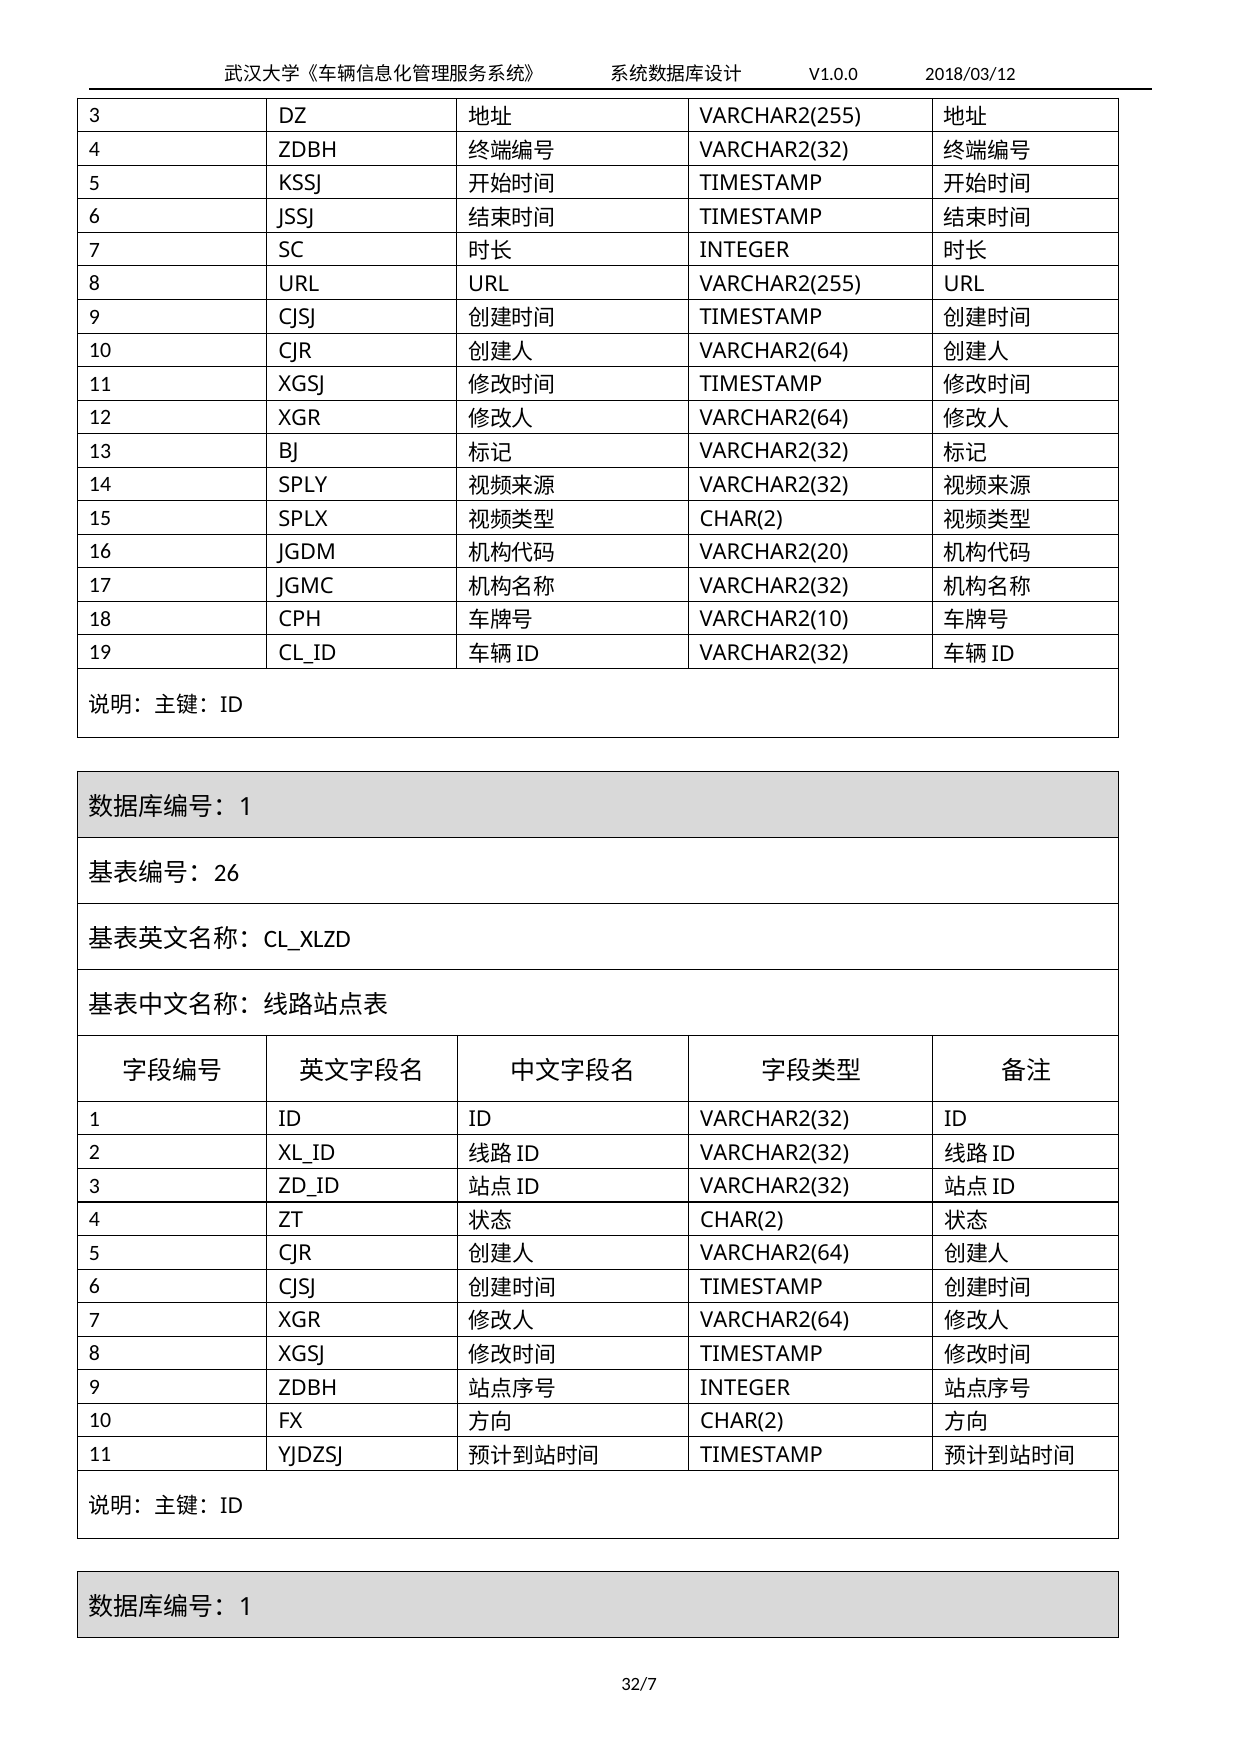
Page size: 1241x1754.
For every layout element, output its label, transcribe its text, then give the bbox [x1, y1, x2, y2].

table_cell ZT [267, 1203, 457, 1235]
table_cell 修改时间 [933, 1337, 1118, 1369]
table_cell 4 [78, 1203, 266, 1235]
table_cell XL_ID [267, 1135, 457, 1168]
table_cell VARCHAR2(32) [689, 1169, 932, 1201]
table_cell 视频来源 [933, 468, 1118, 500]
table_cell 修改时间 [933, 367, 1118, 399]
table_cell INTEGER [689, 1370, 932, 1403]
table_cell 备注 [933, 1036, 1118, 1101]
table_cell 修改时间 [458, 1337, 688, 1369]
table_cell 中文字段名 [458, 1036, 688, 1101]
table_cell 1 [78, 1102, 266, 1134]
table_cell 说明：主键：ID [78, 669, 1118, 737]
table_cell 机构名称 [933, 568, 1118, 601]
table_cell 创建时间 [458, 1270, 688, 1302]
table_cell 16 [78, 535, 266, 567]
table_cell 7 [78, 1303, 266, 1336]
table_cell XGR [267, 401, 456, 433]
table_cell VARCHAR2(255) [689, 99, 932, 131]
table_cell 车牌号 [457, 602, 688, 634]
table_cell 10 [78, 334, 266, 366]
table_cell 11 [78, 367, 266, 399]
table_cell ID [458, 1102, 688, 1134]
table_cell 11 [78, 1437, 266, 1470]
table_cell 时长 [457, 233, 688, 265]
table_cell SPLX [267, 501, 456, 534]
table_cell XGSJ [267, 1337, 457, 1369]
table_cell 修改人 [933, 401, 1118, 433]
table_cell 英文字段名 [267, 1036, 457, 1101]
table_cell 7 [78, 233, 266, 265]
table_cell VARCHAR2(64) [689, 1236, 932, 1268]
table_cell 12 [78, 401, 266, 433]
table_cell TIMESTAMP [689, 367, 932, 399]
table_cell ID [267, 1102, 457, 1134]
table_cell SPLY [267, 468, 456, 500]
table_cell VARCHAR2(32) [689, 635, 932, 668]
table_cell TIMESTAMP [689, 1337, 932, 1369]
table_cell CJSJ [267, 300, 456, 332]
table_cell VARCHAR2(32) [689, 1135, 932, 1168]
table_cell 状态 [458, 1203, 688, 1235]
table_cell 方向 [933, 1404, 1118, 1436]
table_cell CJR [267, 1236, 457, 1268]
table_cell CHAR(2) [689, 1203, 932, 1235]
table_cell 6 [78, 1270, 266, 1302]
table_cell ZDBH [267, 1370, 457, 1403]
table_cell 14 [78, 468, 266, 500]
table_cell 地址 [457, 99, 688, 131]
table_cell 标记 [933, 434, 1118, 467]
table_cell 创建时间 [933, 1270, 1118, 1302]
table_cell ZDBH [267, 132, 456, 165]
table_cell VARCHAR2(255) [689, 266, 932, 299]
table_cell 6 [78, 199, 266, 232]
table_cell 创建人 [933, 334, 1118, 366]
table_cell 15 [78, 501, 266, 534]
table_cell 开始时间 [457, 166, 688, 198]
table_cell 8 [78, 266, 266, 299]
table_cell ID [933, 1102, 1118, 1134]
table_cell TIMESTAMP [689, 1437, 932, 1470]
table_cell 站点ID [933, 1169, 1118, 1201]
table_cell JGDM [267, 535, 456, 567]
table_cell VARCHAR2(32) [689, 468, 932, 500]
table_cell CHAR(2) [689, 501, 932, 534]
table_cell 站点ID [458, 1169, 688, 1201]
table_cell 3 [78, 1169, 266, 1201]
table_cell 字段编号 [78, 1036, 266, 1101]
table_cell 视频来源 [457, 468, 688, 500]
table_cell 10 [78, 1404, 266, 1436]
table_cell 8 [78, 1337, 266, 1369]
table_cell 标记 [457, 434, 688, 467]
table_cell BJ [267, 434, 456, 467]
table_cell URL [457, 266, 688, 299]
table_cell 预计到站时间 [933, 1437, 1118, 1470]
table_cell DZ [267, 99, 456, 131]
table_cell CL_ID [267, 635, 456, 668]
table_cell 方向 [458, 1404, 688, 1436]
table_cell 线路ID [458, 1135, 688, 1168]
table_cell 修改人 [457, 401, 688, 433]
table_cell FX [267, 1404, 457, 1436]
table_cell 基表中文名称：线路站点表 [78, 970, 1118, 1035]
table_cell CPH [267, 602, 456, 634]
table_cell 创建人 [458, 1236, 688, 1268]
table_cell 3 [78, 99, 266, 131]
table_cell 5 [78, 166, 266, 198]
table_cell 修改人 [458, 1303, 688, 1336]
table_cell VARCHAR2(32) [689, 132, 932, 165]
table_cell 站点序号 [458, 1370, 688, 1403]
table_cell 创建时间 [933, 300, 1118, 332]
table_cell 修改时间 [457, 367, 688, 399]
table_cell 线路ID [933, 1135, 1118, 1168]
table_cell 13 [78, 434, 266, 467]
table_cell 5 [78, 1236, 266, 1268]
table_cell 机构代码 [457, 535, 688, 567]
table_cell 开始时间 [933, 166, 1118, 198]
table_cell 站点序号 [933, 1370, 1118, 1403]
table_cell YJDZSJ [267, 1437, 457, 1470]
table_cell VARCHAR2(32) [689, 1102, 932, 1134]
table_cell VARCHAR2(64) [689, 401, 932, 433]
table_header 数据库编号：1 [78, 1572, 1118, 1637]
table_cell 终端编号 [933, 132, 1118, 165]
table_cell VARCHAR2(64) [689, 1303, 932, 1336]
table_cell 19 [78, 635, 266, 668]
table_cell VARCHAR2(64) [689, 334, 932, 366]
table_cell CHAR(2) [689, 1404, 932, 1436]
table_cell 终端编号 [457, 132, 688, 165]
table_cell 预计到站时间 [458, 1437, 688, 1470]
table_cell TIMESTAMP [689, 166, 932, 198]
table_cell VARCHAR2(10) [689, 602, 932, 634]
table_cell TIMESTAMP [689, 300, 932, 332]
table_cell 基表英文名称：CL_XLZD [78, 904, 1118, 969]
table_cell URL [933, 266, 1118, 299]
table_cell VARCHAR2(32) [689, 434, 932, 467]
table_cell JSSJ [267, 199, 456, 232]
table_cell CJR [267, 334, 456, 366]
table_cell 9 [78, 1370, 266, 1403]
table_cell XGSJ [267, 367, 456, 399]
table_cell XGR [267, 1303, 457, 1336]
table_cell 机构名称 [457, 568, 688, 601]
table_cell 基表编号：26 [78, 838, 1118, 903]
table_cell 创建人 [933, 1236, 1118, 1268]
table_cell 创建人 [457, 334, 688, 366]
table_cell 视频类型 [933, 501, 1118, 534]
table_cell 车辆ID [933, 635, 1118, 668]
table_cell TIMESTAMP [689, 199, 932, 232]
table_cell KSSJ [267, 166, 456, 198]
table_cell 视频类型 [457, 501, 688, 534]
table_cell 9 [78, 300, 266, 332]
table_cell 2 [78, 1135, 266, 1168]
table_cell 说明：主键：ID [78, 1471, 1118, 1537]
table_cell 地址 [933, 99, 1118, 131]
table_cell 车辆ID [457, 635, 688, 668]
table_cell 车牌号 [933, 602, 1118, 634]
table_cell 字段类型 [689, 1036, 932, 1101]
table_cell VARCHAR2(20) [689, 535, 932, 567]
table_cell 18 [78, 602, 266, 634]
table_cell CJSJ [267, 1270, 457, 1302]
table_cell 结束时间 [457, 199, 688, 232]
table_cell 结束时间 [933, 199, 1118, 232]
table_cell INTEGER [689, 233, 932, 265]
table_cell URL [267, 266, 456, 299]
table_cell 创建时间 [457, 300, 688, 332]
table_cell VARCHAR2(32) [689, 568, 932, 601]
table_header 数据库编号：1 [78, 772, 1118, 837]
table_cell 状态 [933, 1203, 1118, 1235]
table_cell ZD_ID [267, 1169, 457, 1201]
table_cell TIMESTAMP [689, 1270, 932, 1302]
table_cell 修改人 [933, 1303, 1118, 1336]
table_cell 机构代码 [933, 535, 1118, 567]
table_cell JGMC [267, 568, 456, 601]
table_cell SC [267, 233, 456, 265]
table_cell 时长 [933, 233, 1118, 265]
table_cell 4 [78, 132, 266, 165]
table_cell 17 [78, 568, 266, 601]
